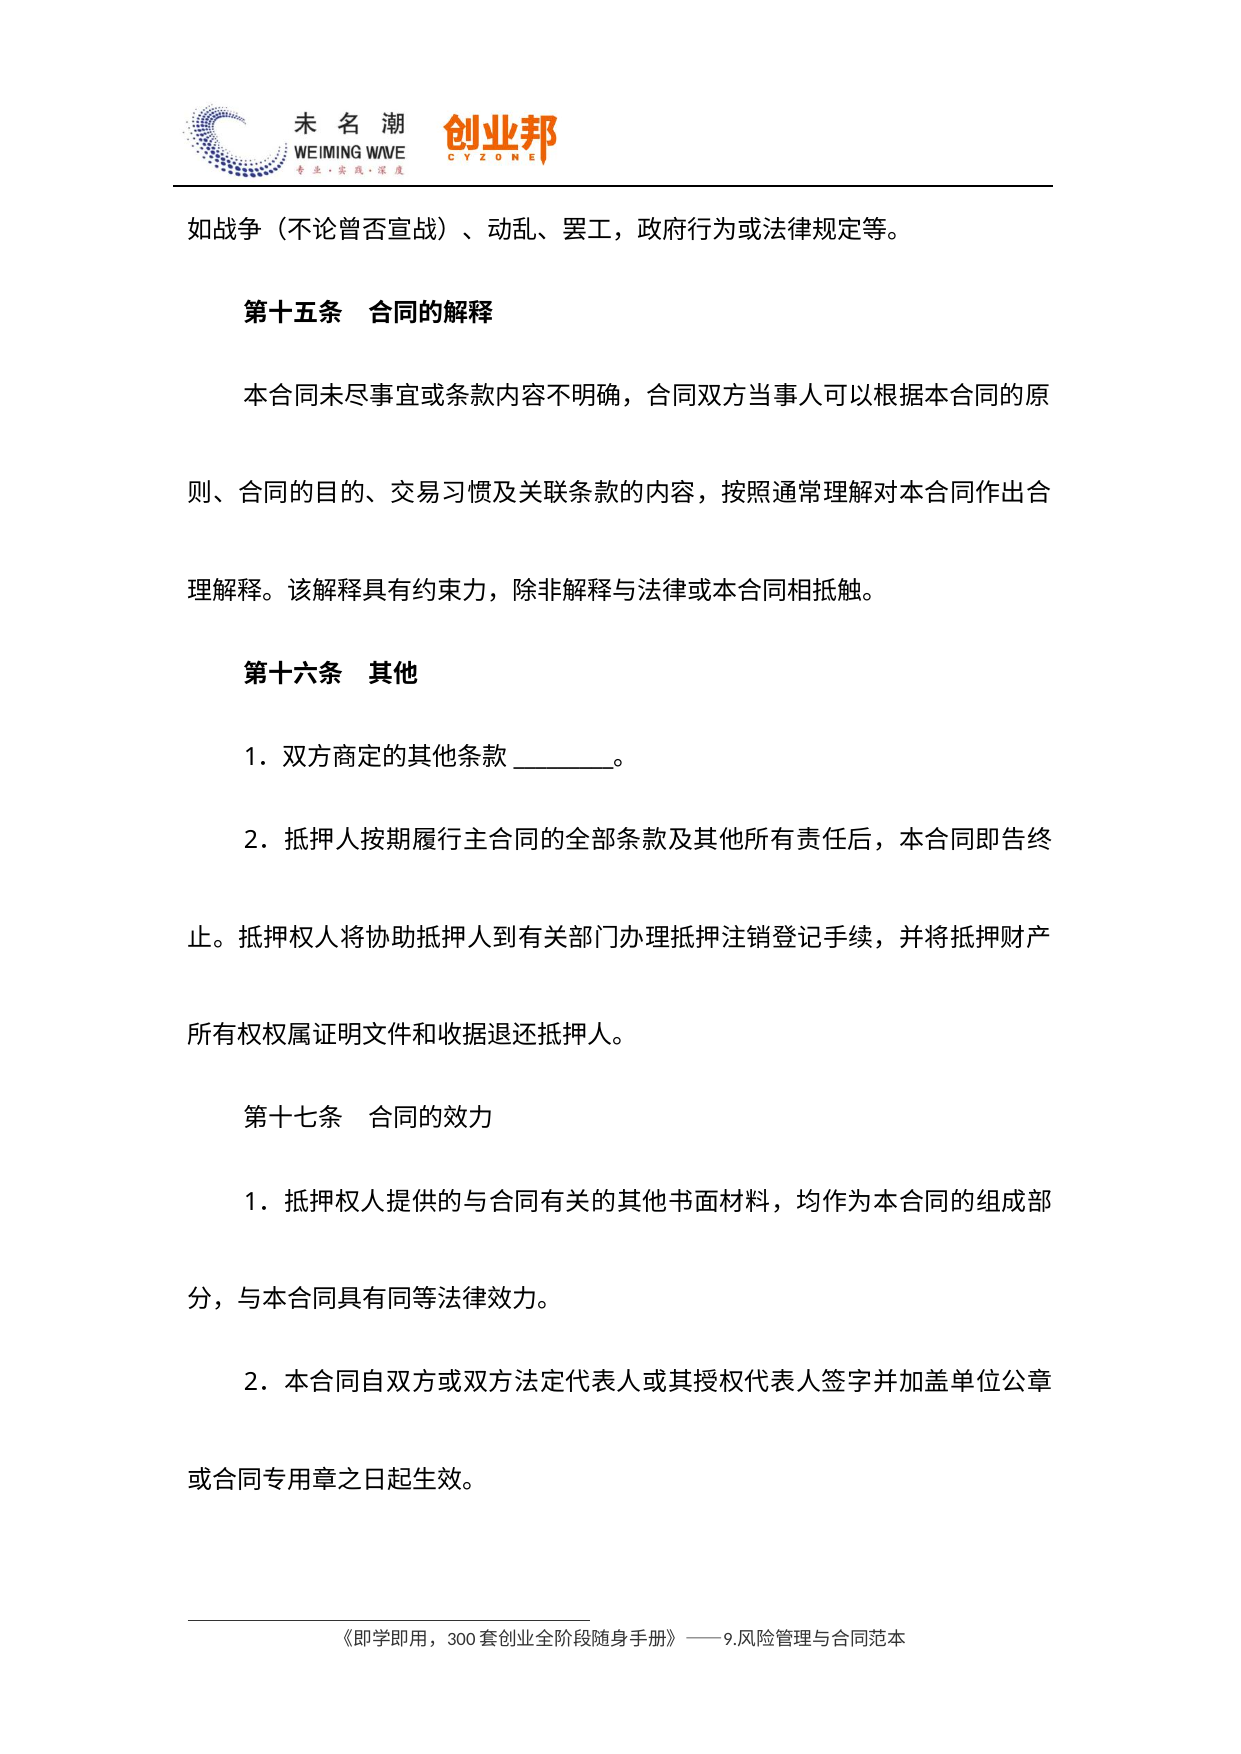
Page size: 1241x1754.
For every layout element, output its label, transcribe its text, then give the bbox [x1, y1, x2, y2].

text 1．双方商定的其他条款 _________。 [187, 722, 1053, 787]
text 1．抵押权人提供的与合同有关的其他书面材料，均作为本合同的组成部分，与本合同具有同等法律效力。 [187, 1167, 1053, 1329]
text 第十七条 合同的效力 [187, 1083, 1053, 1148]
text 本合同未尽事宜或条款内容不明确，合同双方当事人可以根据本合同的原则、合同的目的、交易习惯及关联条款的内容，按照通常理解对本合同作出合理解释。该解释具有约束力，除非解释与法律或本合同相抵触。 [187, 361, 1053, 621]
text 第十六条 其他 [187, 639, 1053, 704]
text 第十五条 合同的解释 [187, 278, 1053, 343]
picture [172, 88, 588, 183]
text 2．本合同自双方或双方法定代表人或其授权代表人签字并加盖单位公章或合同专用章之日起生效。 [187, 1347, 1053, 1510]
text 2．抵押人按期履行主合同的全部条款及其他所有责任后，本合同即告终止。抵押权人将协助抵押人到有关部门办理抵押注销登记手续，并将抵押财产所有权权属证明文件和收据退还抵押人。 [187, 805, 1053, 1065]
